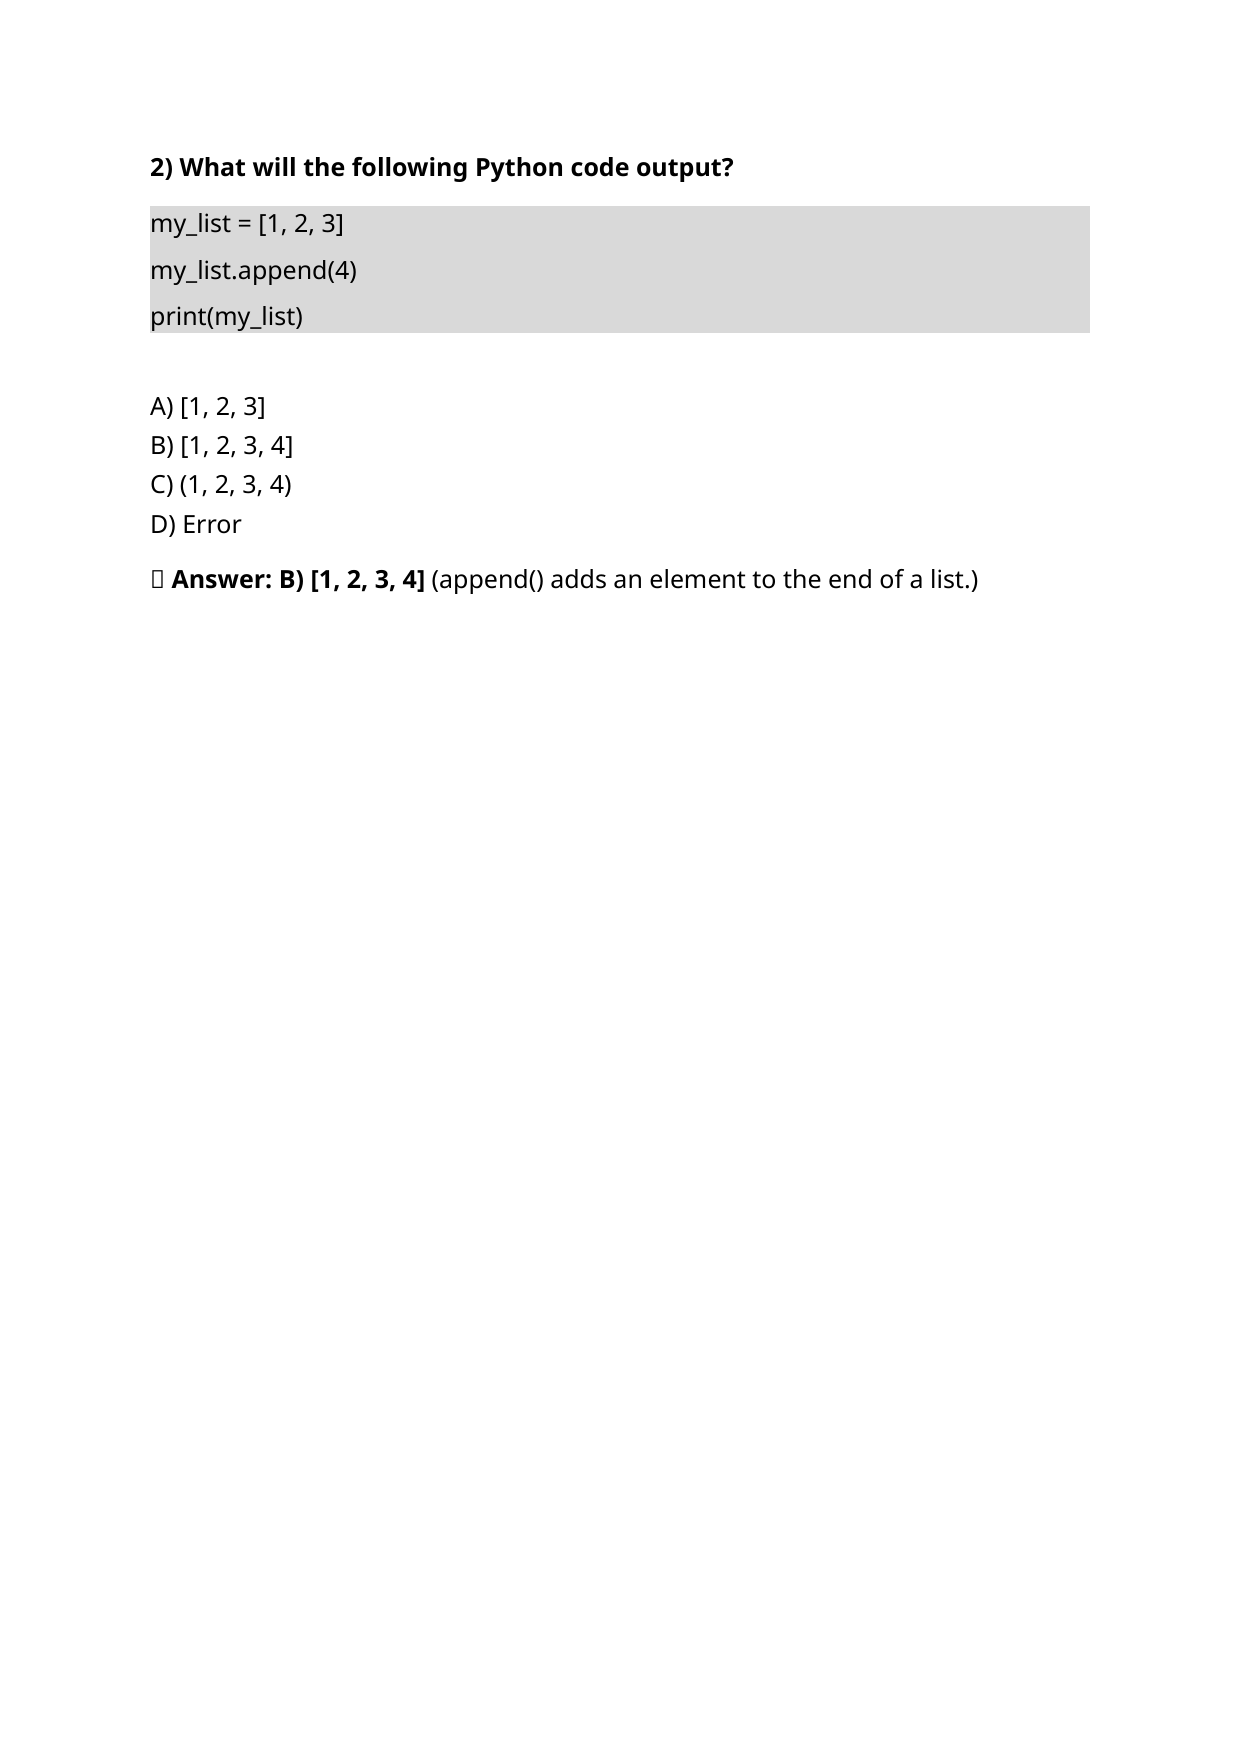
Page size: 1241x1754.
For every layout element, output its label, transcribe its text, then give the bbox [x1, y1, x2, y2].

text 2️) What will the following Python code output? [150, 150, 1090, 184]
text ✅ Answer: B) [1, 2, 3, 4] (append() adds an element to the end of a list.) [150, 562, 1090, 596]
text print(my_list) [150, 299, 1090, 333]
text my_list = [1, 2, 3] [150, 206, 1090, 240]
text my_list.append(4) [150, 252, 1090, 286]
text A) [1, 2, 3] B) [1, 2, 3, 4] C) (1, 2, 3, 4) D) Error [150, 389, 1090, 540]
